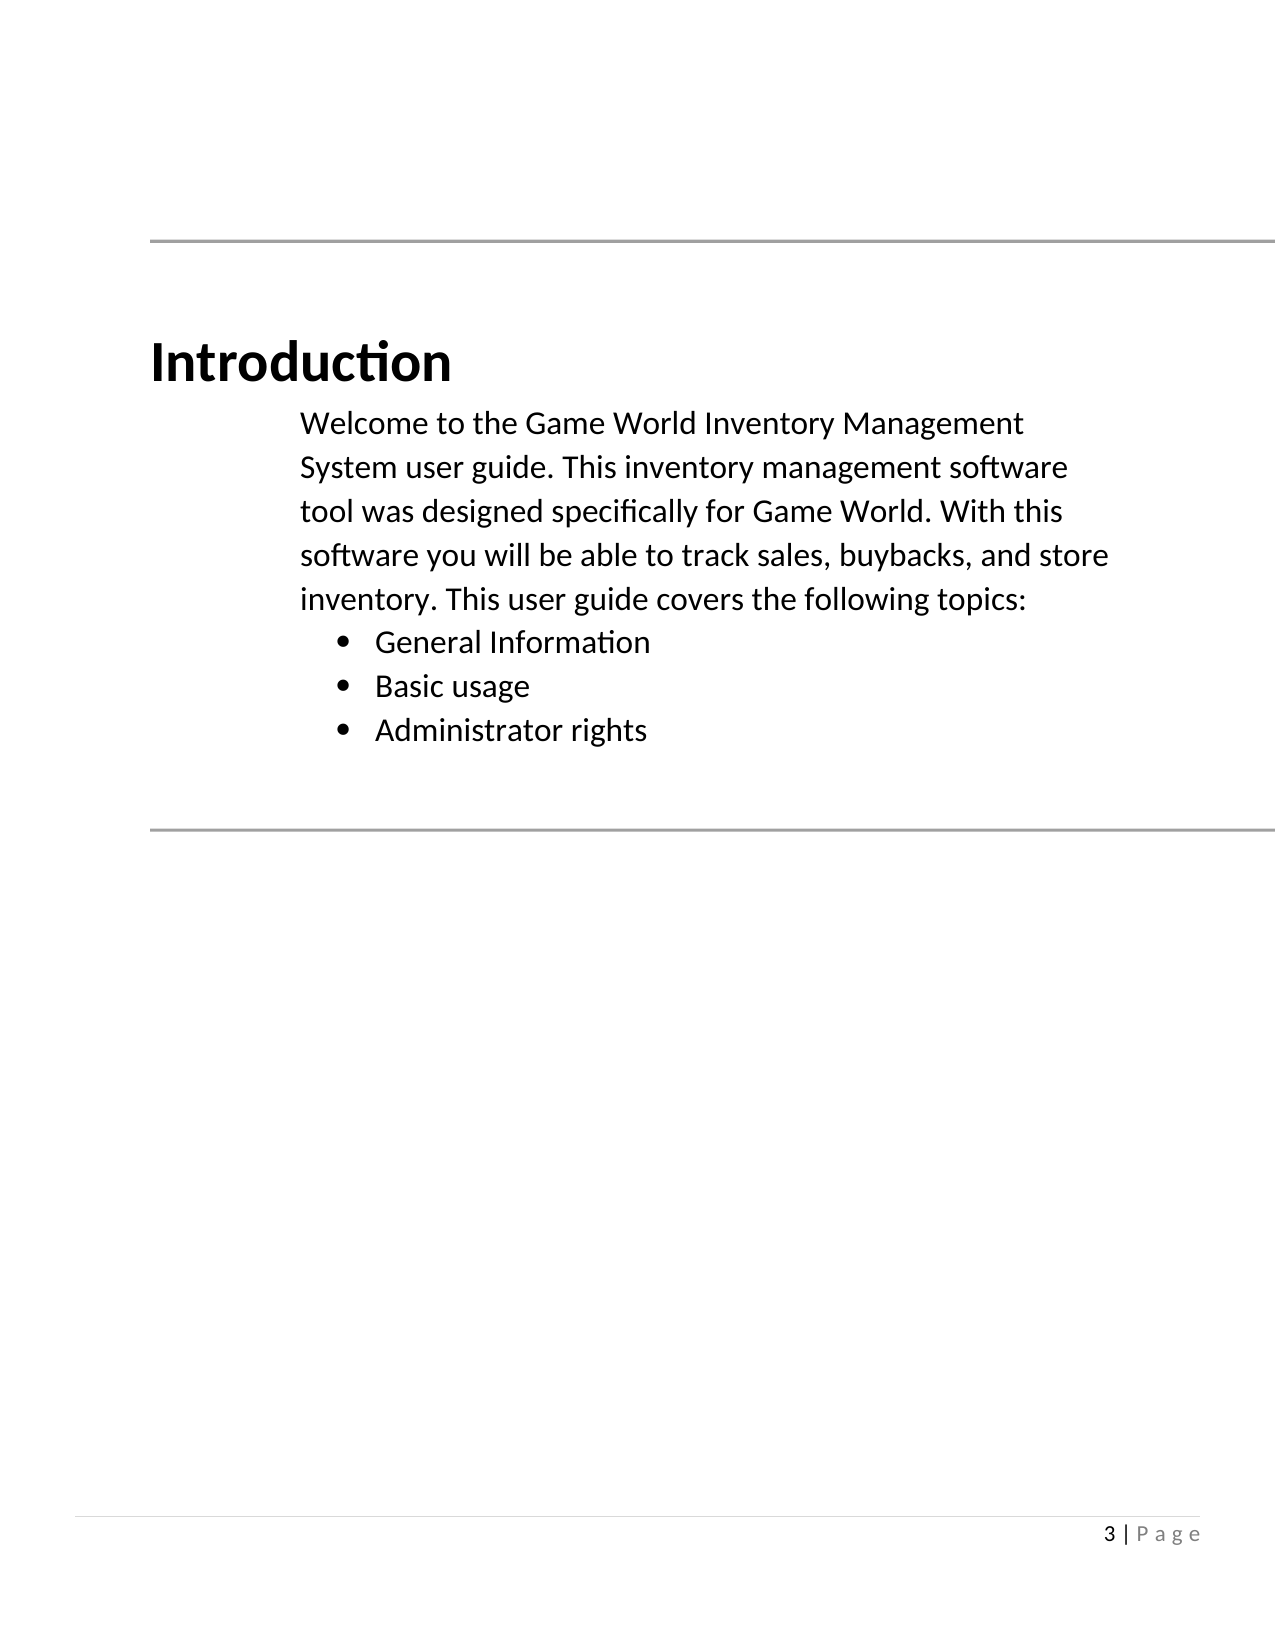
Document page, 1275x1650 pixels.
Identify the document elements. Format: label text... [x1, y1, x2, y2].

text Welcome to the Game World Inventory Management System user guide. This inventory management software tool was designed specifically for Game World. With this software you will be able to track sales, buybacks, and store inventory. This user guide covers the following topics: [300, 402, 1125, 618]
list Basic usage [337, 665, 1125, 706]
text Introduction [150, 325, 1125, 396]
list Administrator rights [337, 709, 1125, 750]
list General Information [337, 621, 1125, 662]
